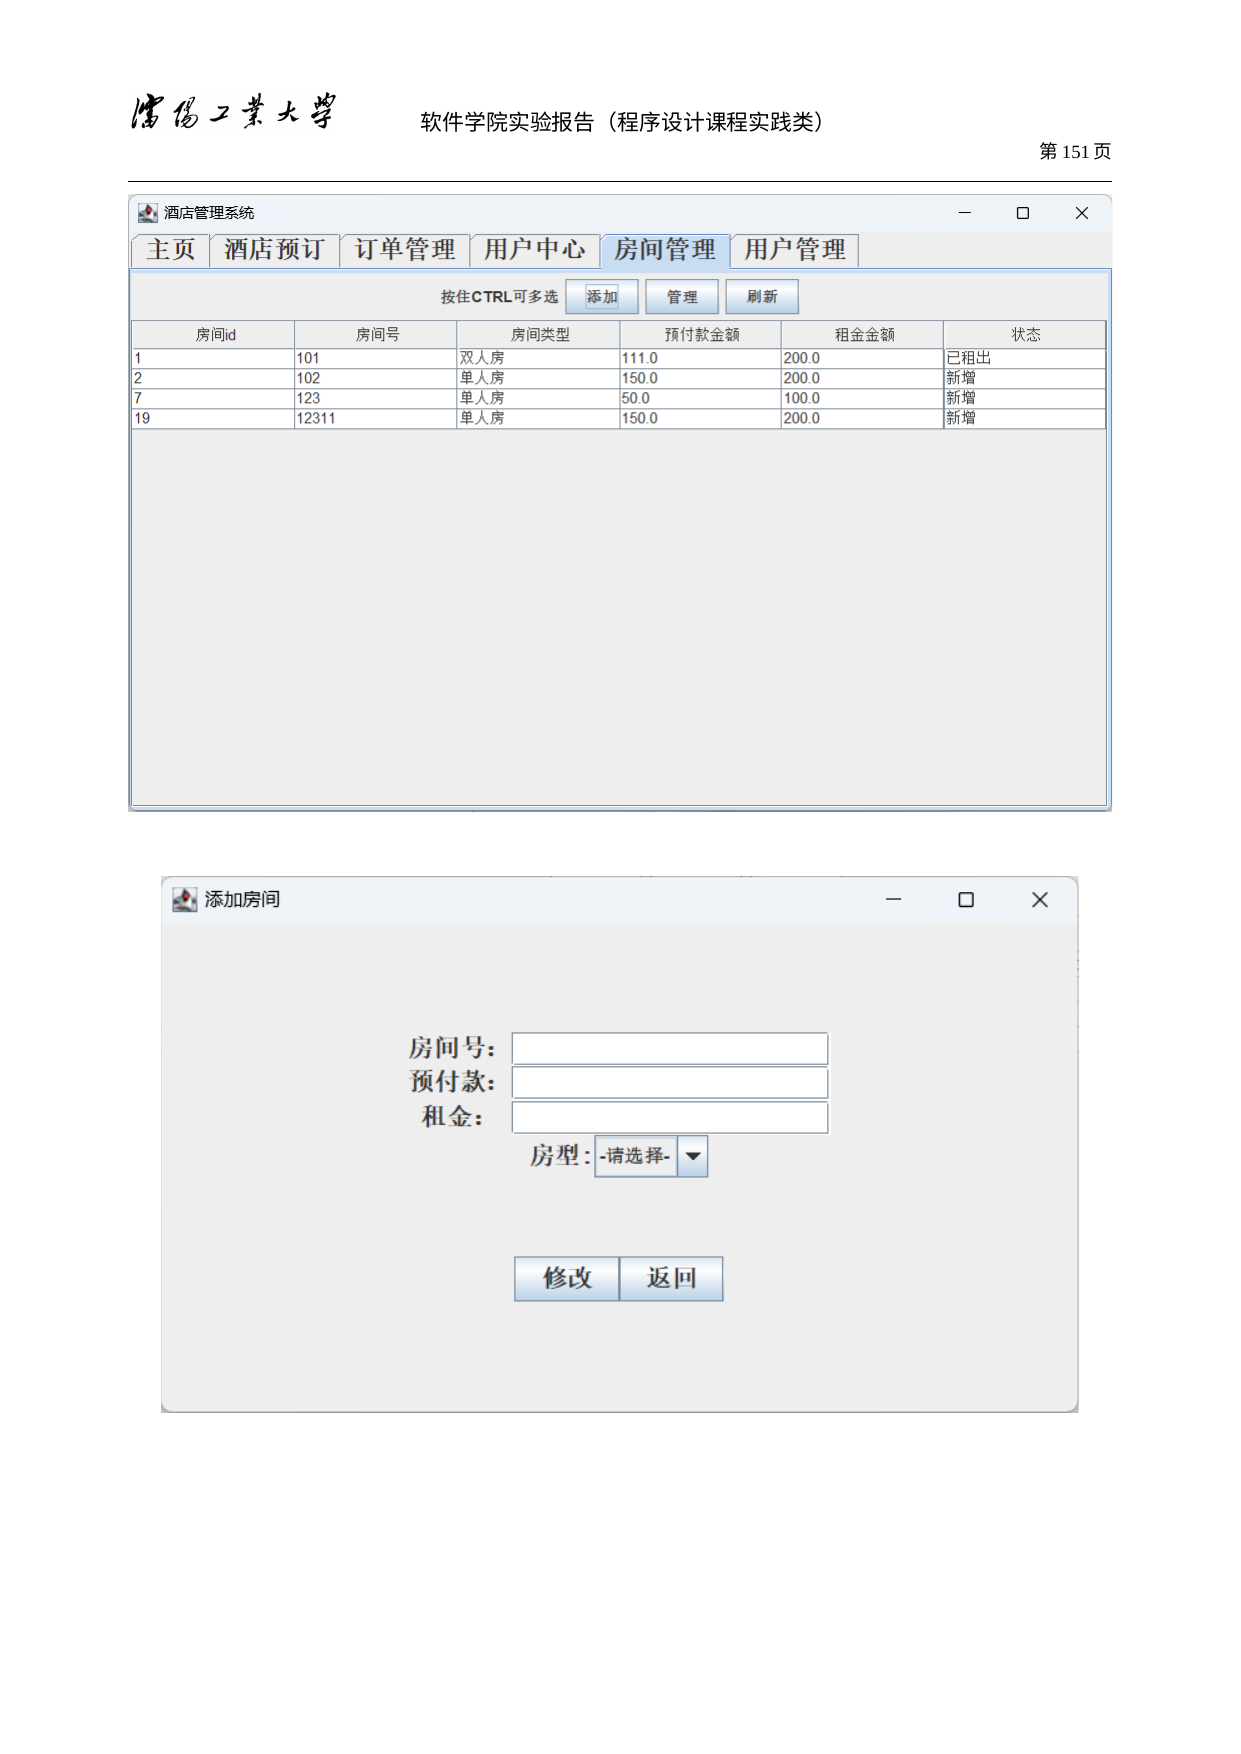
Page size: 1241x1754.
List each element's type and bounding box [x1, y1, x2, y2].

picture [161, 876, 1079, 1413]
picture [128, 194, 1113, 812]
picture [128, 88, 339, 131]
